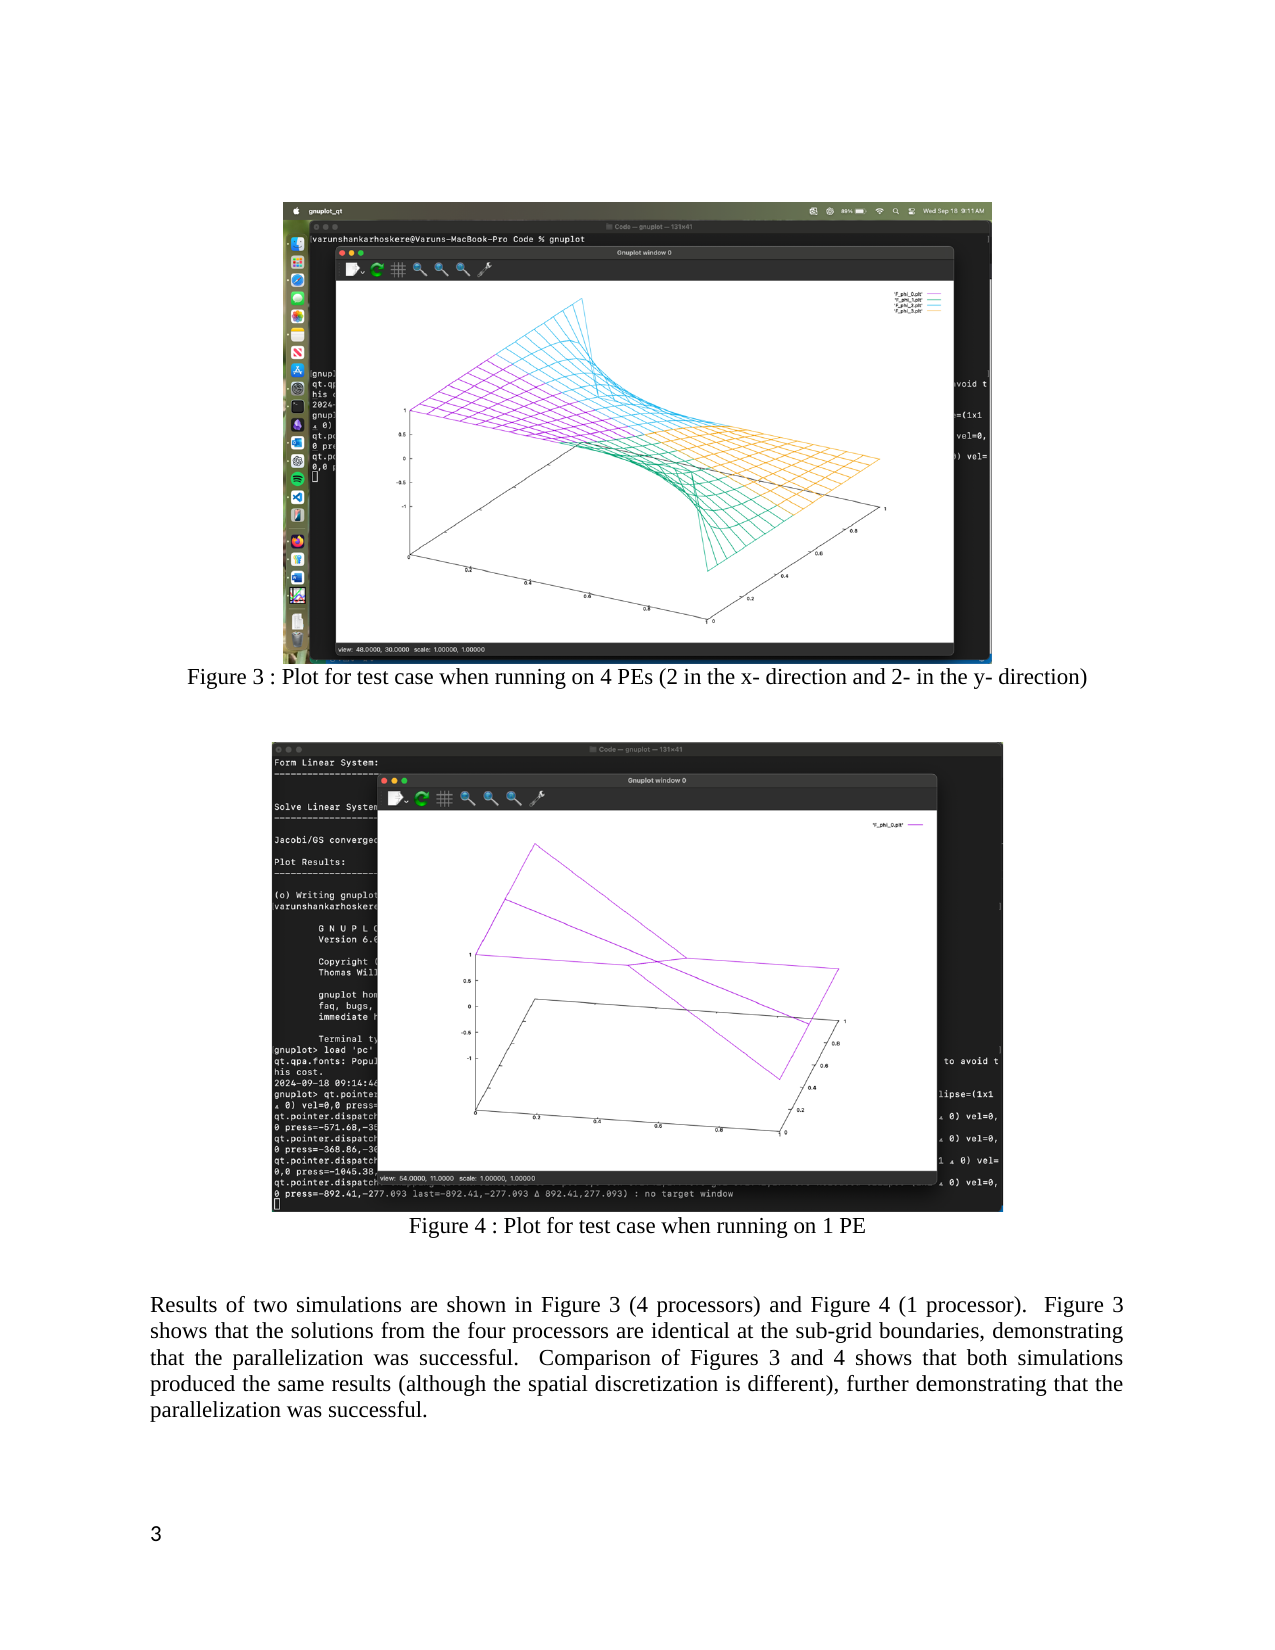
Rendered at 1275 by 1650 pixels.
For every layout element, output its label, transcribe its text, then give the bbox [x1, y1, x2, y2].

picture [283, 202, 992, 664]
text Figure 3 : Plot for test case when running on 4 PEs (2 in the x- direction and 2- in the y- direction) [150, 663, 1125, 689]
text Results of two simulations are shown in Figure 3 (4 processors) and Figure 4 (1 processor). Figure 3 shows that the solutions from the four processors are identical at the sub-grid boundaries, demonstrating that the parallelization was successful. Comparison of Figures 3 and 4 shows that both simulations produced the same results (although the spatial discretization is different), further demonstrating that the parallelization was successful. [150, 1291, 1125, 1423]
picture [271, 742, 1004, 1212]
text Figure 4 : Plot for test case when running on 1 PE [150, 1212, 1125, 1238]
